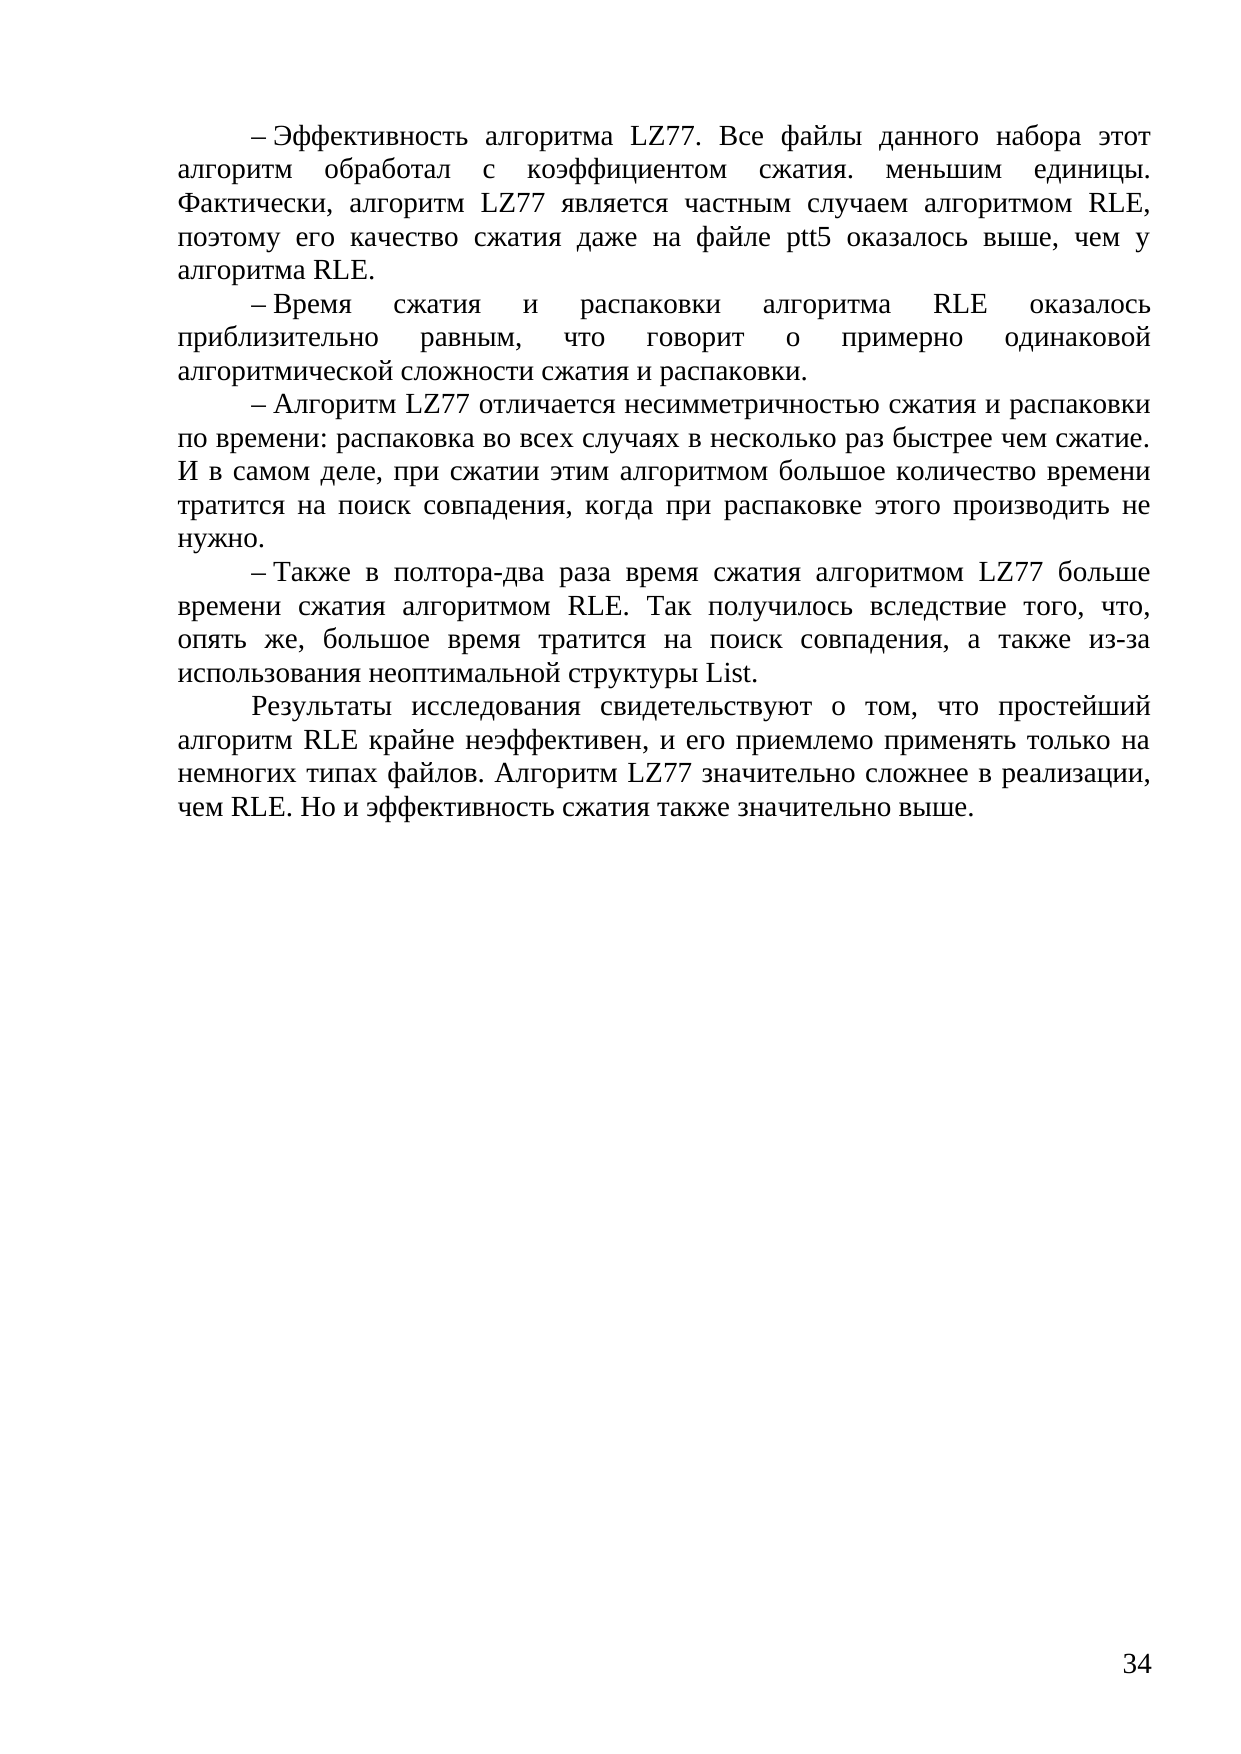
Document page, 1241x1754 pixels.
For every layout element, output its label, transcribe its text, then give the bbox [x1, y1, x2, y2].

text Алгоритм LZ77 отличается несимметричностью сжатия и распаковки по времени: распаковка во всех случаях в несколько раз быстрее чем сжатие. И в самом деле, при сжатии этим алгоритмом большое количество времени тратится на поиск совпадения, когда при распаковке этого производить не нужно. [177, 386, 1152, 554]
text Результаты исследования свидетельствуют о том, что простейший алгоритм RLE крайне неэффективен, и его приемлемо применять только на немногих типах файлов. Алгоритм LZ77 значительно сложнее в реализации, чем RLE. Но и эффективность сжатия также значительно выше. [177, 688, 1152, 822]
text Также в полтора-два раза время сжатия алгоритмом LZ77 больше времени сжатия алгоритмом RLE. Так получилось вследствие того, что, опять же, большое время тратится на поиск совпадения, а также из-за использования неоптимальной структуры List. [177, 554, 1152, 688]
text Эффективность алгоритма LZ77. Все файлы данного набора этот алгоритм обработал с коэффициентом сжатия. меньшим единицы. Фактически, алгоритм LZ77 является частным случаем алгоритмом RLE, поэтому его качество сжатия даже на файле ptt5 оказалось выше, чем у алгоритма RLE. [177, 118, 1152, 286]
text Время сжатия и распаковки алгоритма RLE оказалось приблизительно равным, что говорит о примерно одинаковой алгоритмической сложности сжатия и распаковки. [177, 286, 1152, 386]
